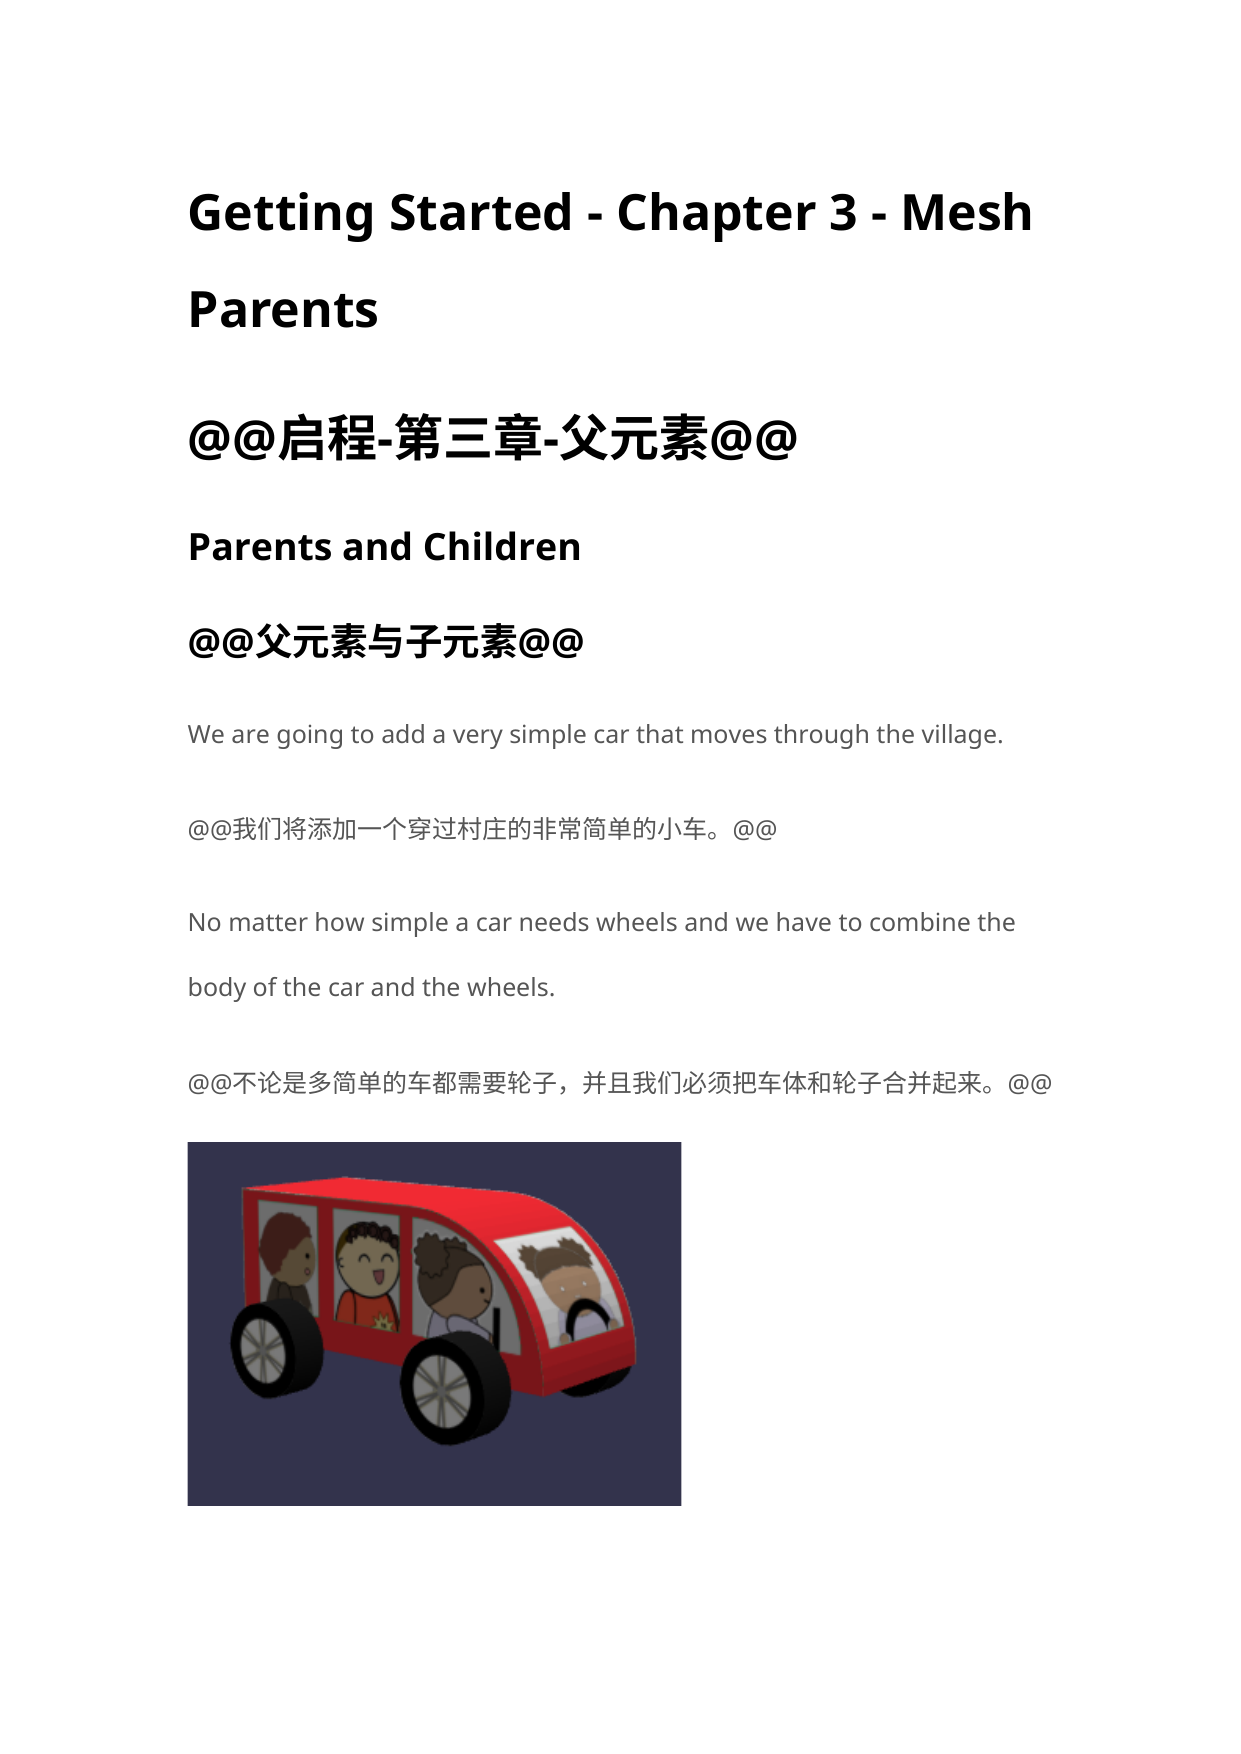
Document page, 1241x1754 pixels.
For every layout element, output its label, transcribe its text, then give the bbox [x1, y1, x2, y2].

text @@启程-第三章-父元素@@ [187, 386, 1053, 484]
text @@不论是多简单的车都需要轮子，并且我们必须把车体和轮子合并起来。@@ [187, 1049, 1053, 1114]
text @@我们将添加一个穿过村庄的非常简单的小车。@@ [187, 795, 1053, 860]
text No matter how simple a car needs wheels and we have to combine the body of the car and the wheels. [187, 889, 1053, 1019]
picture [187, 1142, 682, 1506]
text Parents and Children [187, 513, 1053, 578]
text Getting Started - Chapter 3 - Mesh Parents [187, 162, 1053, 357]
text @@父元素与子元素@@ [187, 607, 1053, 672]
text We are going to add a very simple car that moves through the village. [187, 701, 1053, 766]
